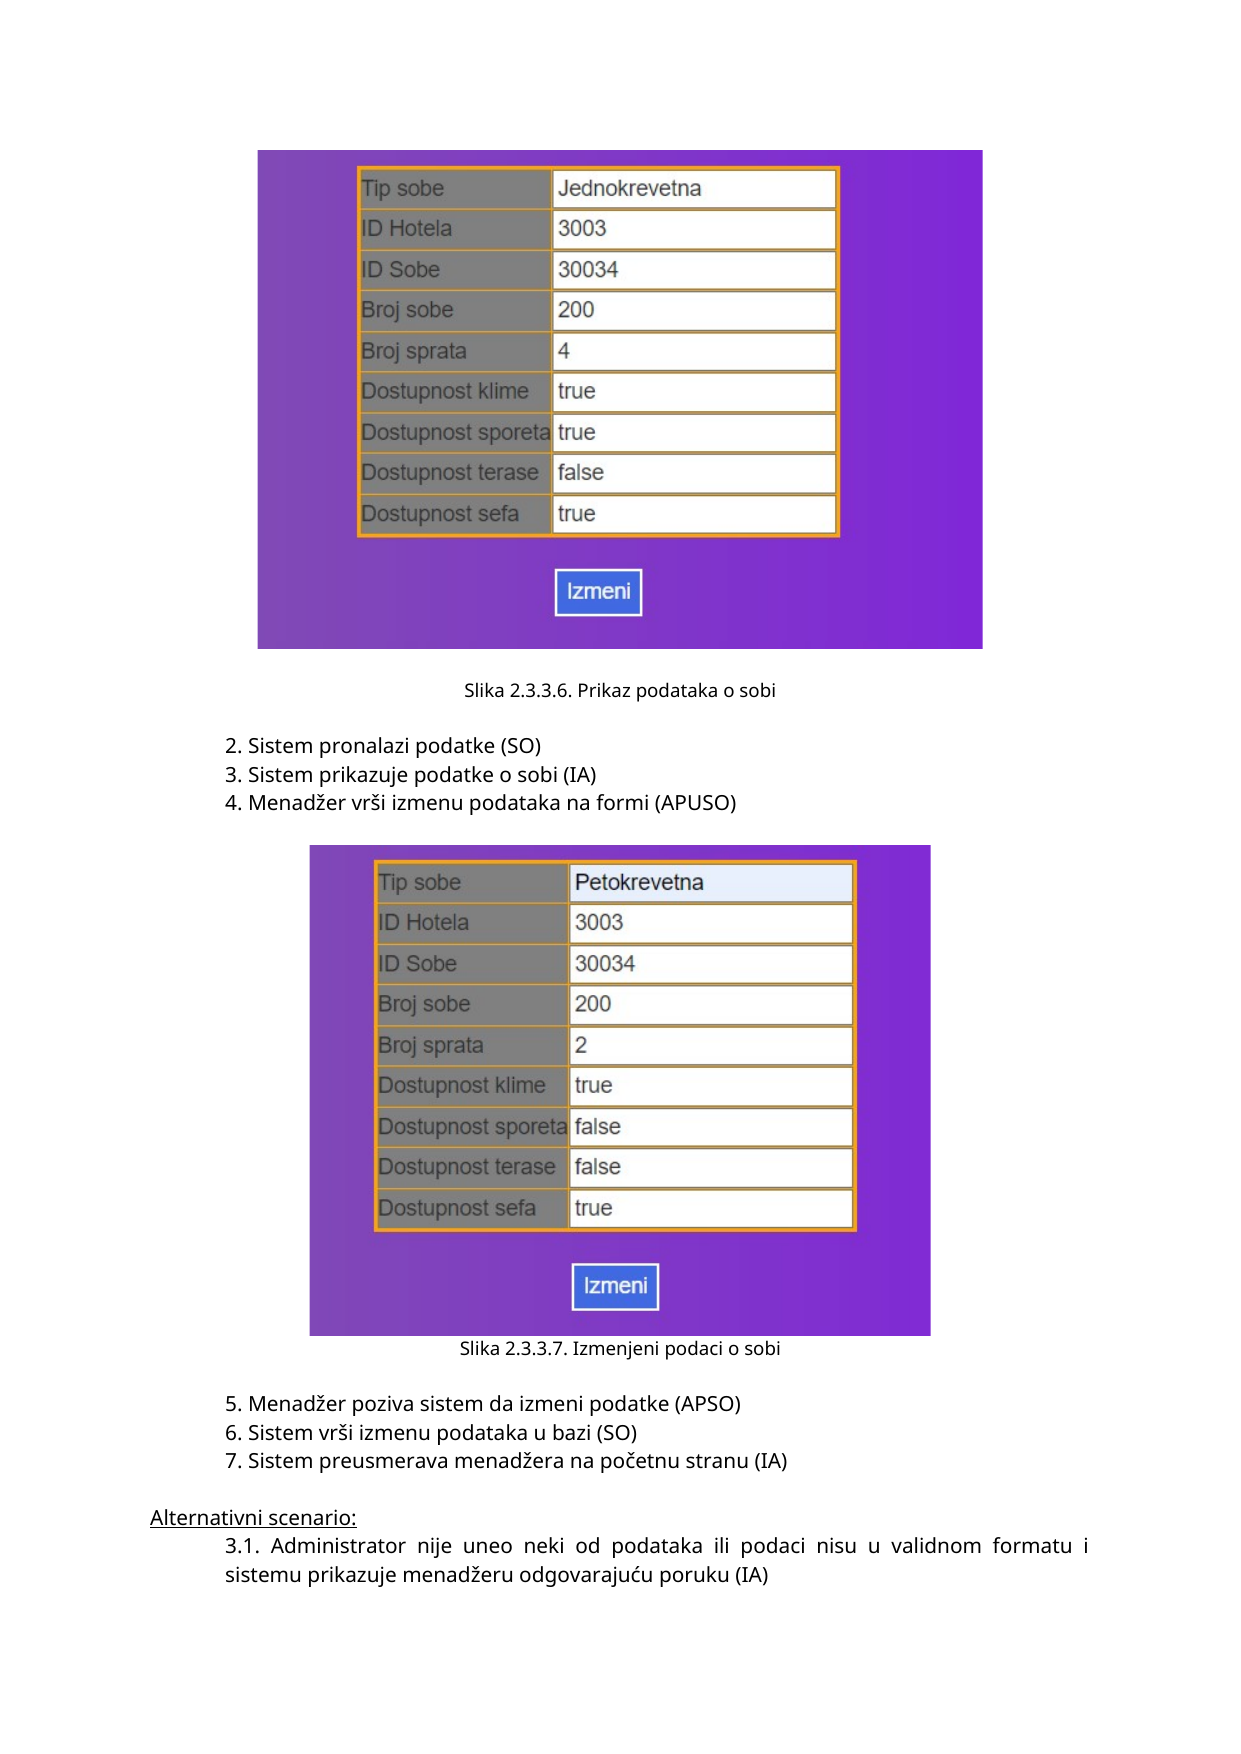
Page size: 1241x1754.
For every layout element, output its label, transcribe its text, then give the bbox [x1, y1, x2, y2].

text 2. Sistem pronalazi podatke (SO) [150, 731, 1090, 760]
text 3. Sistem prikazuje podatke o sobi (IA) [150, 760, 1090, 788]
picture [257, 150, 983, 649]
picture [309, 845, 931, 1336]
text Slika 2.3.3.6. Prikaz podataka o sobi [150, 677, 1090, 703]
text 4. Menadžer vrši izmenu podataka na formi (APUSO) [150, 788, 1090, 817]
text Alternativni scenario: [150, 1503, 1090, 1531]
text 3.1. Administrator nije uneo neki od podataka ili podaci nisu u validnom formatu i sistemu prikazuje menadžeru odgovarajuću poruku (IA) [225, 1531, 1090, 1588]
text 7. Sistem preusmerava menadžera na početnu stranu (IA) [150, 1446, 1090, 1474]
text Slika 2.3.3.7. Izmenjeni podaci o sobi [150, 1335, 1090, 1361]
text 6. Sistem vrši izmenu podataka u bazi (SO) [150, 1418, 1090, 1446]
text 5. Menadžer poziva sistem da izmeni podatke (APSO) [150, 1389, 1090, 1418]
